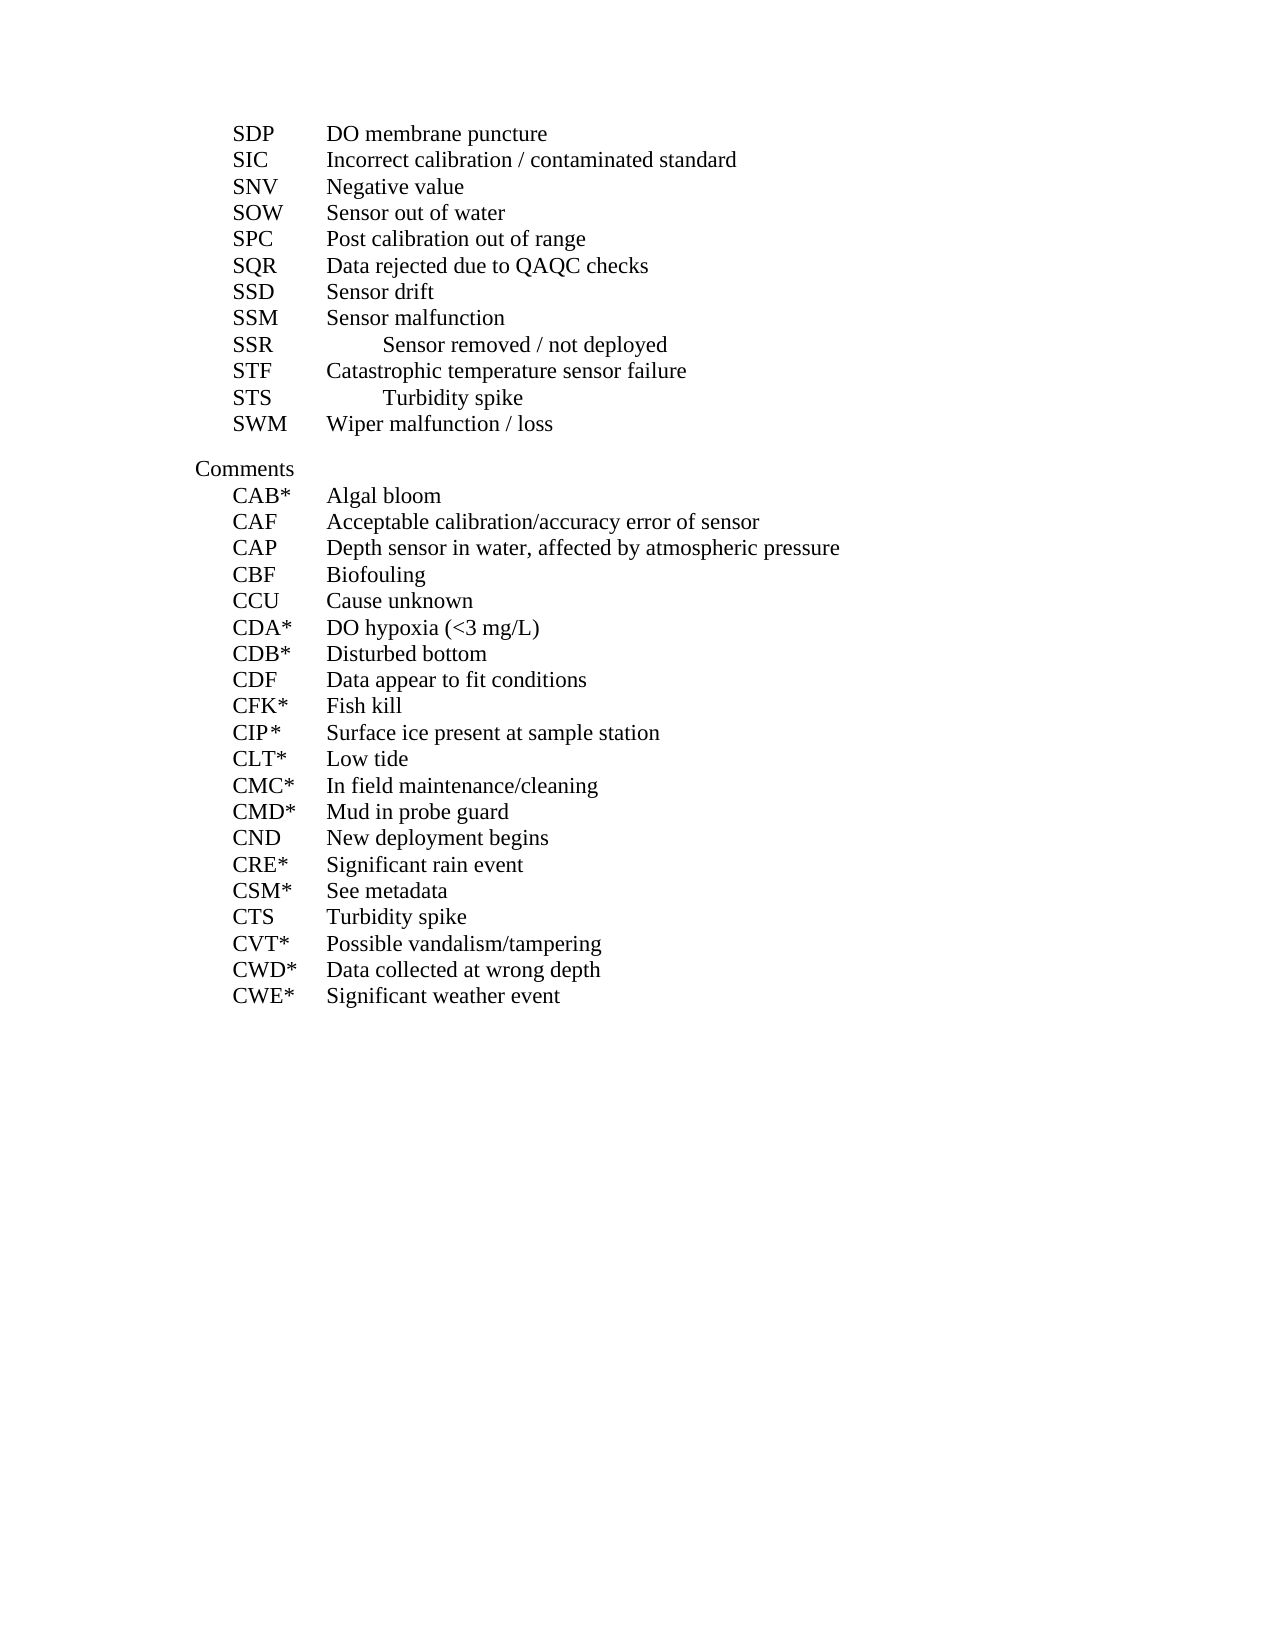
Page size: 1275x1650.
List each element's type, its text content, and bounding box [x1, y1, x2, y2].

text SDP DO membrane puncture [195, 120, 1080, 146]
text SSR Sensor removed / not deployed [195, 331, 1080, 357]
text CDA* DO hypoxia (<3 mg/L) [195, 613, 1080, 640]
text CDF Data appear to fit conditions [195, 666, 1080, 693]
text CAP Depth sensor in water, affected by atmospheric pressure [195, 534, 1155, 561]
text CTS Turbidity spike [195, 903, 1080, 930]
text CFK* Fish kill [195, 693, 1080, 719]
text SQR Data rejected due to QAQC checks [195, 252, 1155, 278]
text CAB* Algal bloom [195, 482, 1080, 508]
text CIP * Surface ice present at sample station [195, 719, 1080, 745]
text CMC* In field maintenance/cleaning [195, 772, 1080, 798]
text CRE* Significant rain event [195, 851, 1080, 877]
text CSM* See metadata [195, 877, 1080, 903]
text CDB* Disturbed bottom [195, 640, 1080, 666]
text SOW Sensor out of water [195, 199, 1080, 225]
text SNV Negative value [195, 173, 1080, 199]
text SSD Sensor drift [195, 278, 1080, 304]
text CVT* Possible vandalism/tampering [195, 930, 1080, 956]
text CND New deployment begins [195, 824, 1080, 851]
text SIC Incorrect calibration / contaminated standard [195, 146, 1080, 173]
text CMD* Mud in probe guard [195, 798, 1080, 824]
text SSM Sensor malfunction [195, 304, 1080, 331]
text SPC Post calibration out of range [195, 225, 1080, 252]
text CWD* Data collected at wrong depth [195, 956, 1080, 982]
text CBF Biofouling [195, 561, 1080, 587]
text CLT* Low tide [195, 745, 1080, 772]
text SWM Wiper malfunction / loss [195, 410, 1080, 436]
text CAF Acceptable calibration/accuracy error of sensor [195, 508, 1080, 534]
text STF Catastrophic temperature sensor failure [195, 357, 1080, 383]
text STS Turbidity spike [195, 383, 1080, 410]
text Comments [195, 455, 1080, 482]
text CWE* Significant weather event [195, 982, 1080, 1009]
text CCU Cause unknown [195, 587, 1080, 613]
